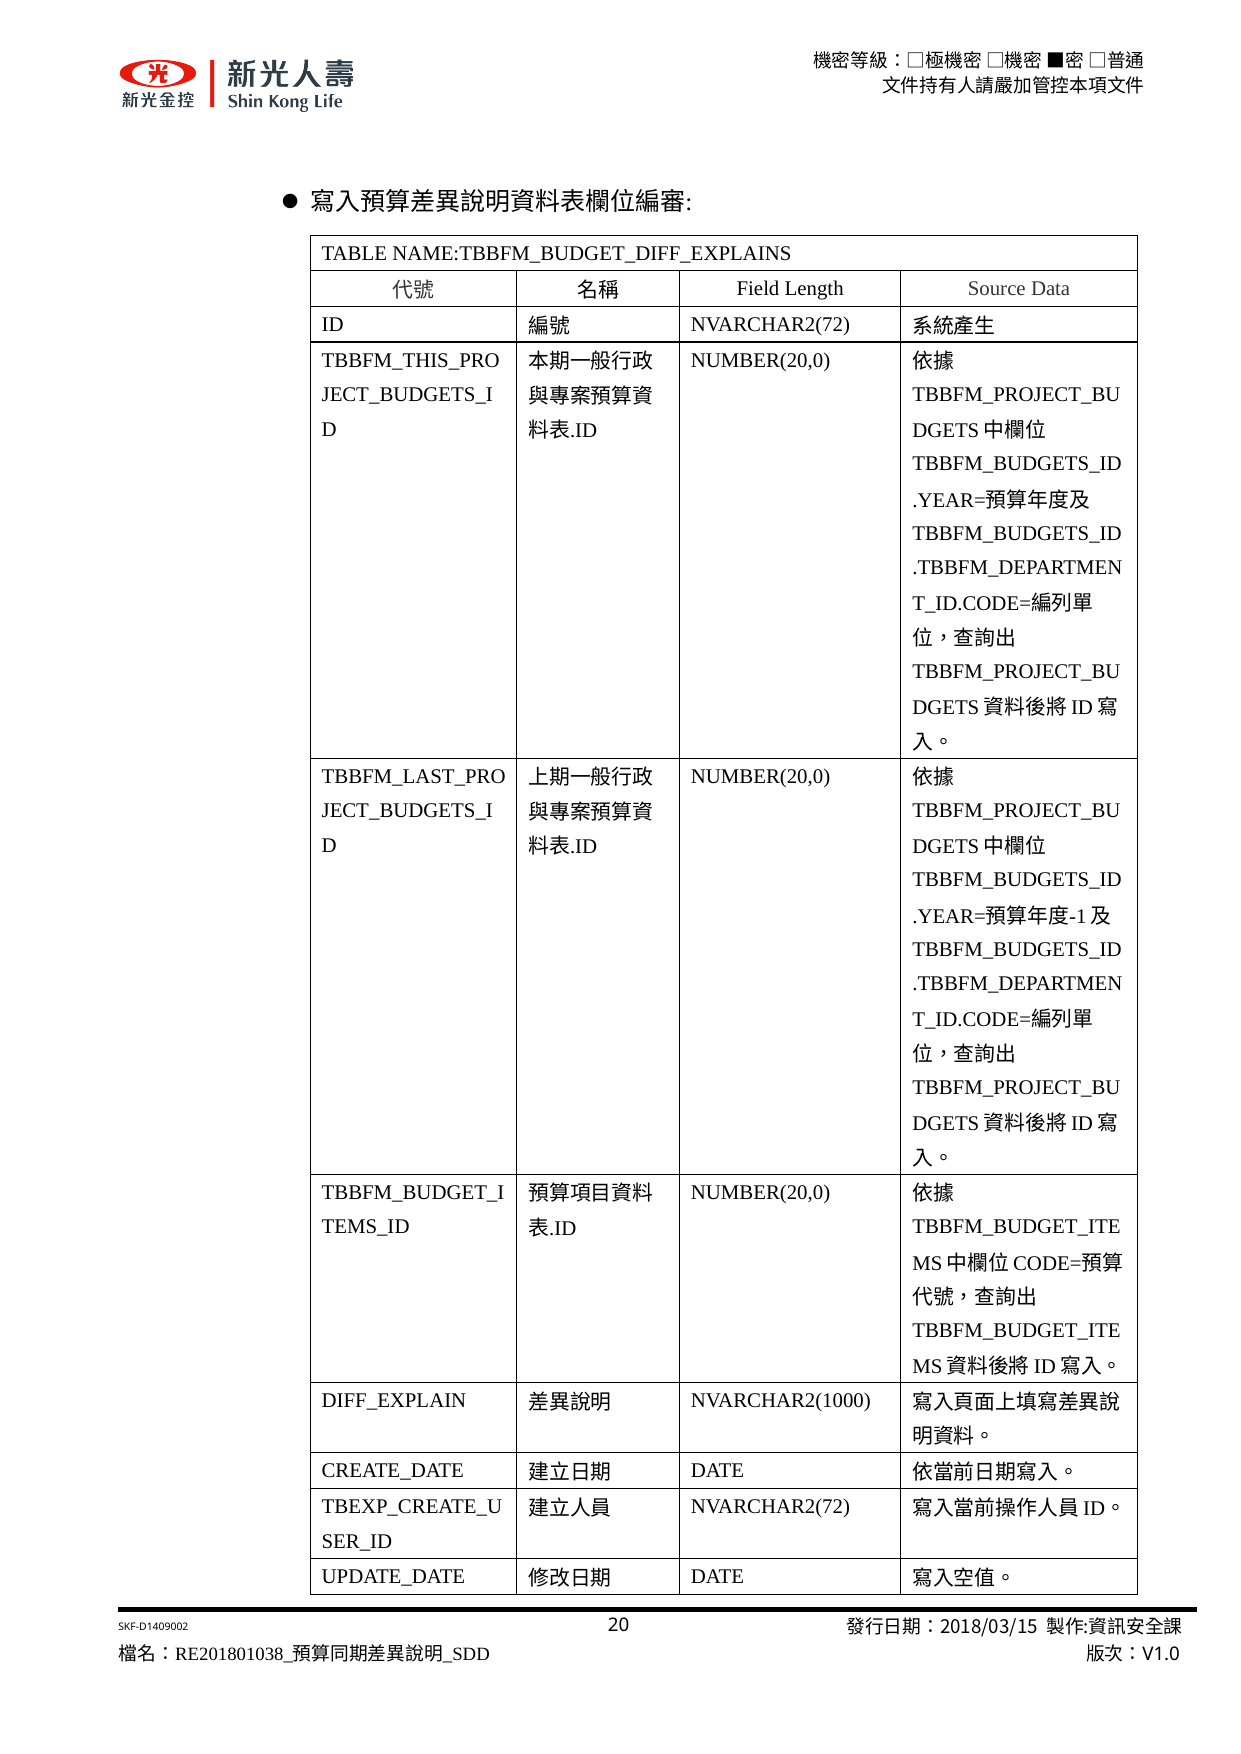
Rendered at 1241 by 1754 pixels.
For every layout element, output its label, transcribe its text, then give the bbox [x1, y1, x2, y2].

table_cell TBEXP_CREATE_USER_ID [311, 1489, 516, 1558]
table_cell 建立日期 [517, 1453, 679, 1488]
table_cell 建立人員 [517, 1489, 679, 1558]
table_cell NUMBER(20,0) [680, 759, 900, 1173]
list 寫入預算差異說明資料表欄位編審: [281, 165, 1152, 234]
table_cell TBBFM_LAST_PROJECT_BUDGETS_ID [311, 759, 516, 1173]
table_cell 差異說明 [517, 1383, 679, 1452]
table_cell TBBFM_THIS_PROJECT_BUDGETS_ID [311, 343, 516, 757]
table_header TABLE NAME:TBBFM_BUDGET_DIFF_EXPLAINS [311, 236, 1137, 270]
table_cell CREATE_DATE [311, 1453, 516, 1488]
table_cell DATE [680, 1453, 900, 1488]
table_cell 上期一般行政與專案預算資料表.ID [517, 759, 679, 1173]
table_cell TBBFM_BUDGET_ITEMS_ID [311, 1175, 516, 1382]
table_cell 名稱 [517, 271, 679, 306]
table_cell Field Length [680, 271, 900, 306]
table_cell 依據TBBFM_PROJECT_BUDGETS中欄位TBBFM_BUDGETS_ID.YEAR=預算年度及TBBFM_BUDGETS_ID.TBBFM_DEPARTMENT_ID.CODE=編列單位，查詢出TBBFM_PROJECT_BUDGETS資料後將ID寫入。 [901, 343, 1137, 757]
table_cell UPDATE_DATE [311, 1559, 516, 1594]
table_cell ID [311, 307, 516, 341]
table_cell NVARCHAR2(72) [680, 307, 900, 341]
table_cell NUMBER(20,0) [680, 1175, 900, 1382]
table_cell 寫入頁面上填寫差異說明資料。 [901, 1383, 1137, 1452]
table_cell NVARCHAR2(1000) [680, 1383, 900, 1452]
table_cell Source Data [901, 271, 1137, 306]
table_cell 編號 [517, 307, 679, 341]
table_cell NVARCHAR2(72) [680, 1489, 900, 1558]
table_cell 依據TBBFM_BUDGET_ITEMS中欄位CODE=預算代號，查詢出TBBFM_BUDGET_ITEMS資料後將ID寫入。 [901, 1175, 1137, 1382]
table_cell 代號 [311, 271, 516, 306]
table_cell 寫入當前操作人員ID。 [901, 1489, 1137, 1558]
picture [118, 59, 353, 113]
table_cell 預算項目資料表.ID [517, 1175, 679, 1382]
table_cell 依當前日期寫入。 [901, 1453, 1137, 1488]
table_cell 系統產生 [901, 307, 1137, 341]
table_cell NUMBER(20,0) [680, 343, 900, 757]
table_cell DIFF_EXPLAIN [311, 1383, 516, 1452]
table_cell 修改日期 [517, 1559, 679, 1594]
table_cell DATE [680, 1559, 900, 1594]
table_cell 本期一般行政與專案預算資料表.ID [517, 343, 679, 757]
table_cell 寫入空值。 [901, 1559, 1137, 1594]
table_cell 依據TBBFM_PROJECT_BUDGETS中欄位TBBFM_BUDGETS_ID.YEAR=預算年度-1及TBBFM_BUDGETS_ID.TBBFM_DEPARTMENT_ID.CODE=編列單位，查詢出TBBFM_PROJECT_BUDGETS資料後將ID寫入。 [901, 759, 1137, 1173]
